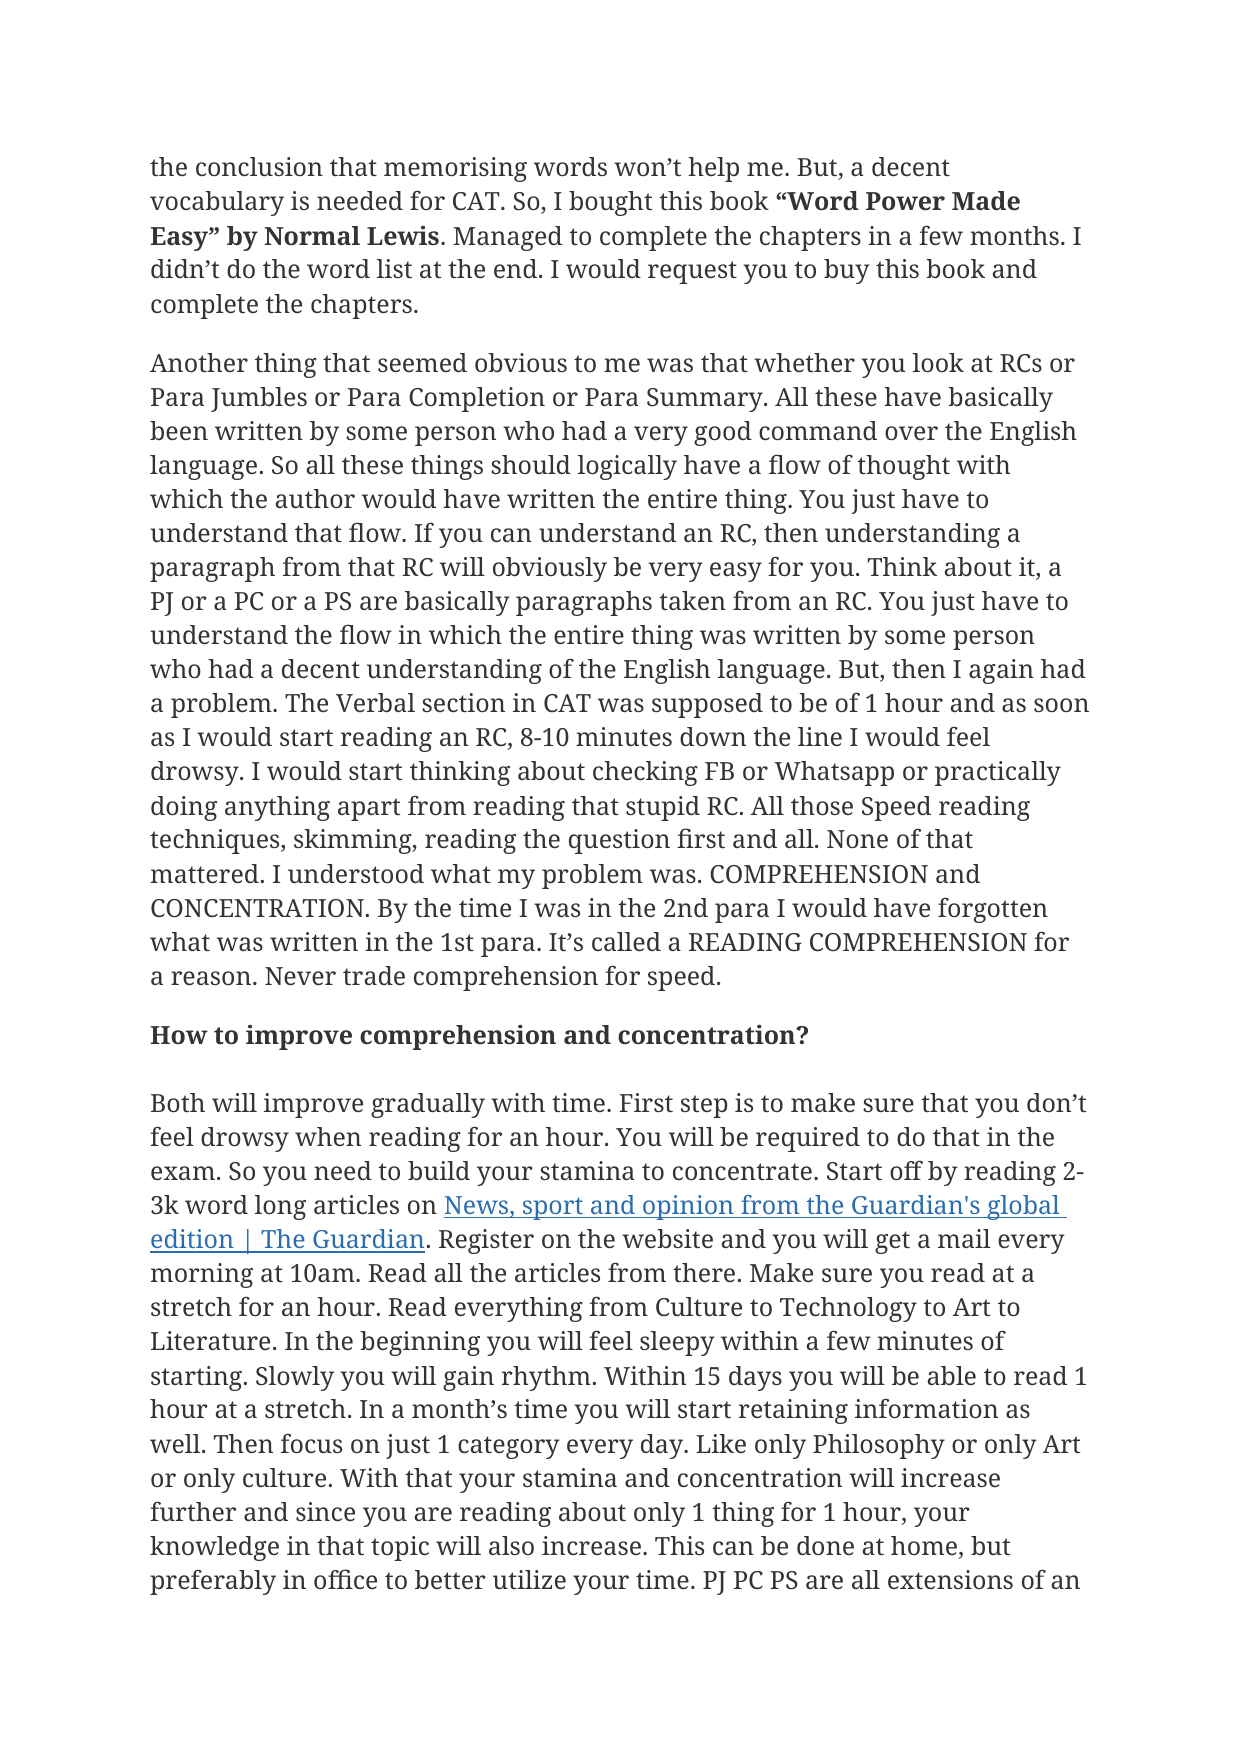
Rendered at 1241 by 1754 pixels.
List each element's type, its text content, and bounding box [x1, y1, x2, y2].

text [150, 150, 1090, 320]
text Another thing that seemed obvious to me was that whether you look at RCs or Para Jumbles or Para Completion or Para Summary. All these have basically been written by some person who had a very good command over the English language. So all these things should logically have a flow of thought with which the author would have written the entire thing. You just have to understand that flow. If you can understand an RC, then understanding a paragraph from that RC will obviously be very easy for you. Think about it, a PJ or a PC or a PS are basically paragraphs taken from an RC. You just have to understand the flow in which the entire thing was written by some person who had a decent understanding of the English language. But, then I again had a problem. The Verbal section in CAT was supposed to be of 1 hour and as soon as I would start reading an RC, 8-10 minutes down the line I would feel drowsy. I would start thinking about checking FB or Whatsapp or practically doing anything apart from reading that stupid RC. All those Speed reading techniques, skimming, reading the question first and all. None of that mattered. I understood what my problem was. COMPREHENSION and CONCENTRATION. By the time I was in the 2nd para I would have forgotten what was written in the 1st para. It’s called a READING COMPREHENSION for a reason. Never trade comprehension for speed. [150, 345, 1090, 992]
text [150, 1017, 1090, 1597]
